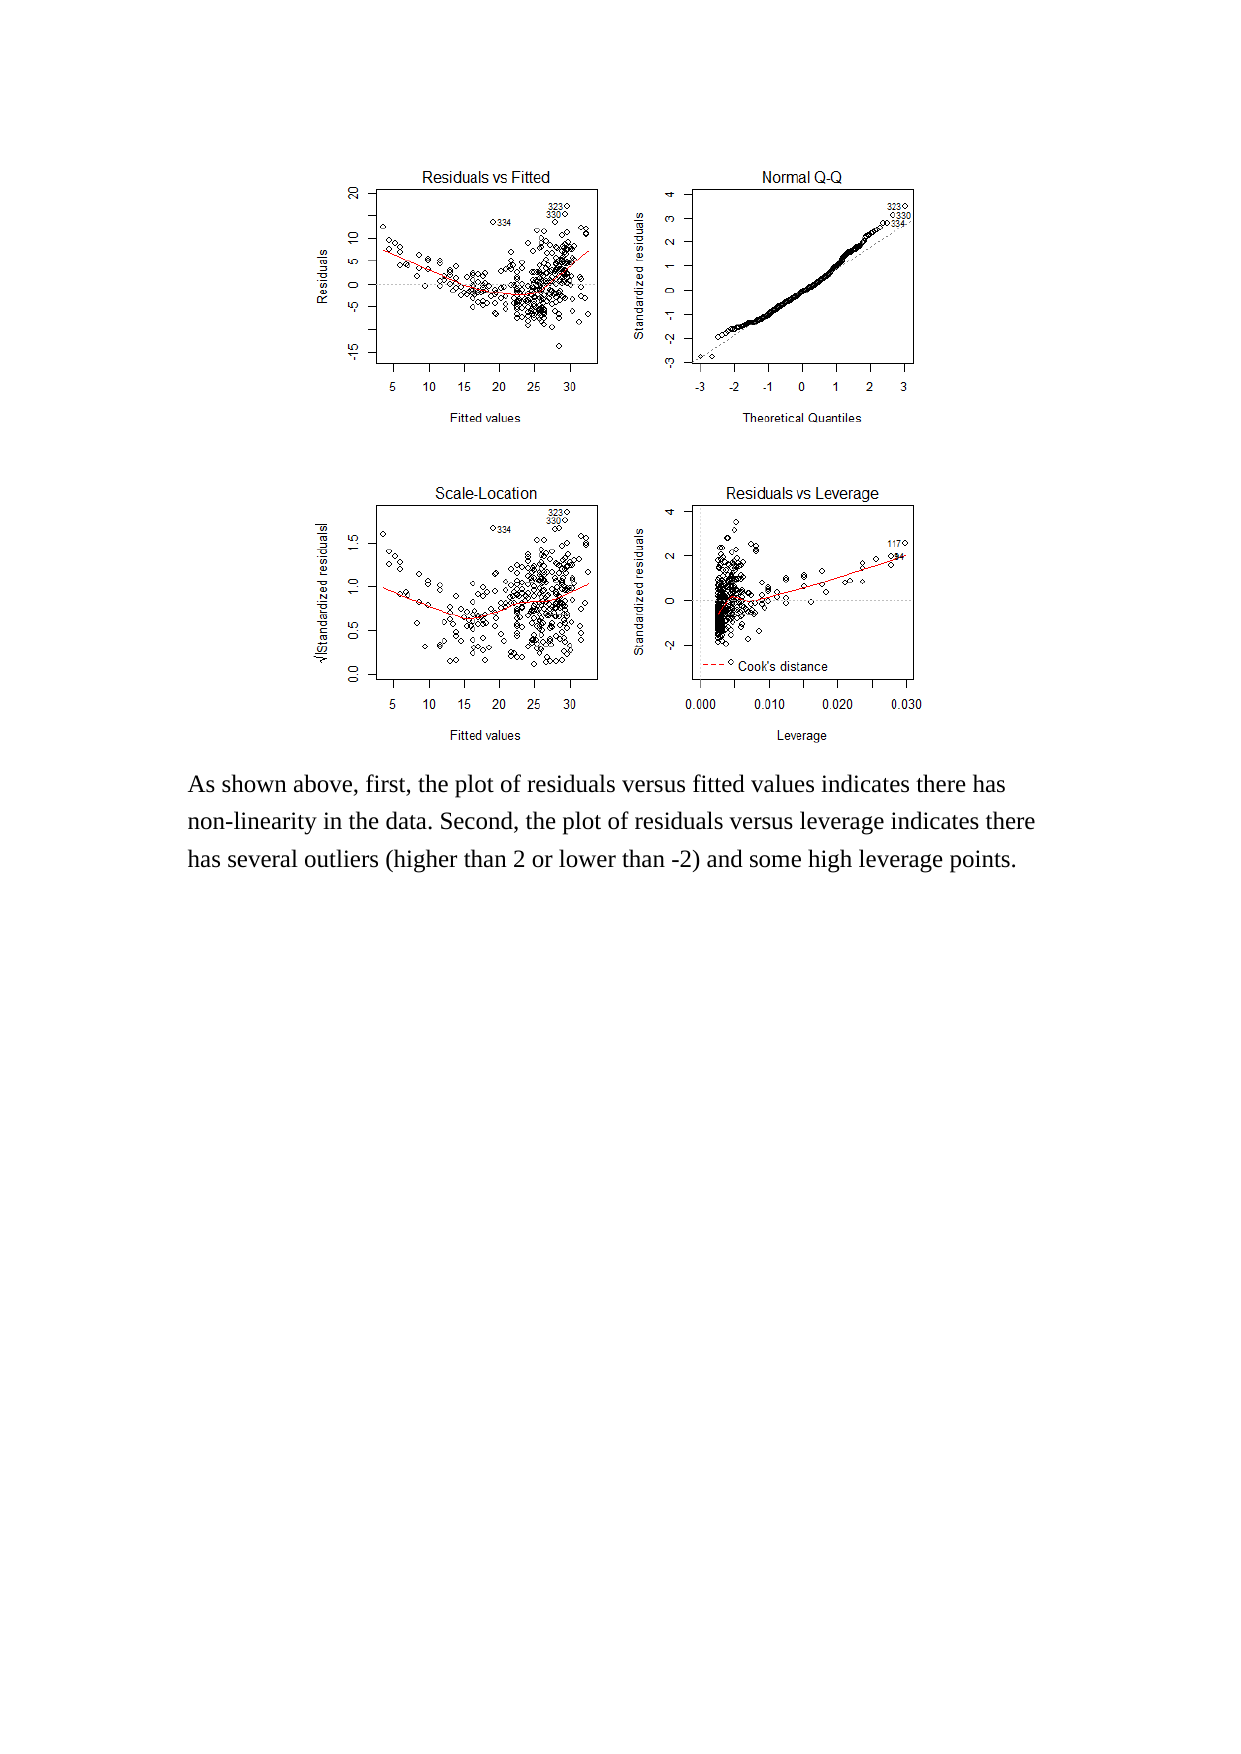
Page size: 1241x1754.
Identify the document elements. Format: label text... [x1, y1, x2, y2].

picture [313, 164, 927, 743]
text As shown above, first, the plot of residuals versus fitted values indicates there has non-linearity in the data. Second, the plot of residuals versus leverage indicates there has several outliers (higher than 2 or lower than -2) and some high leverage points. [187, 764, 1053, 877]
